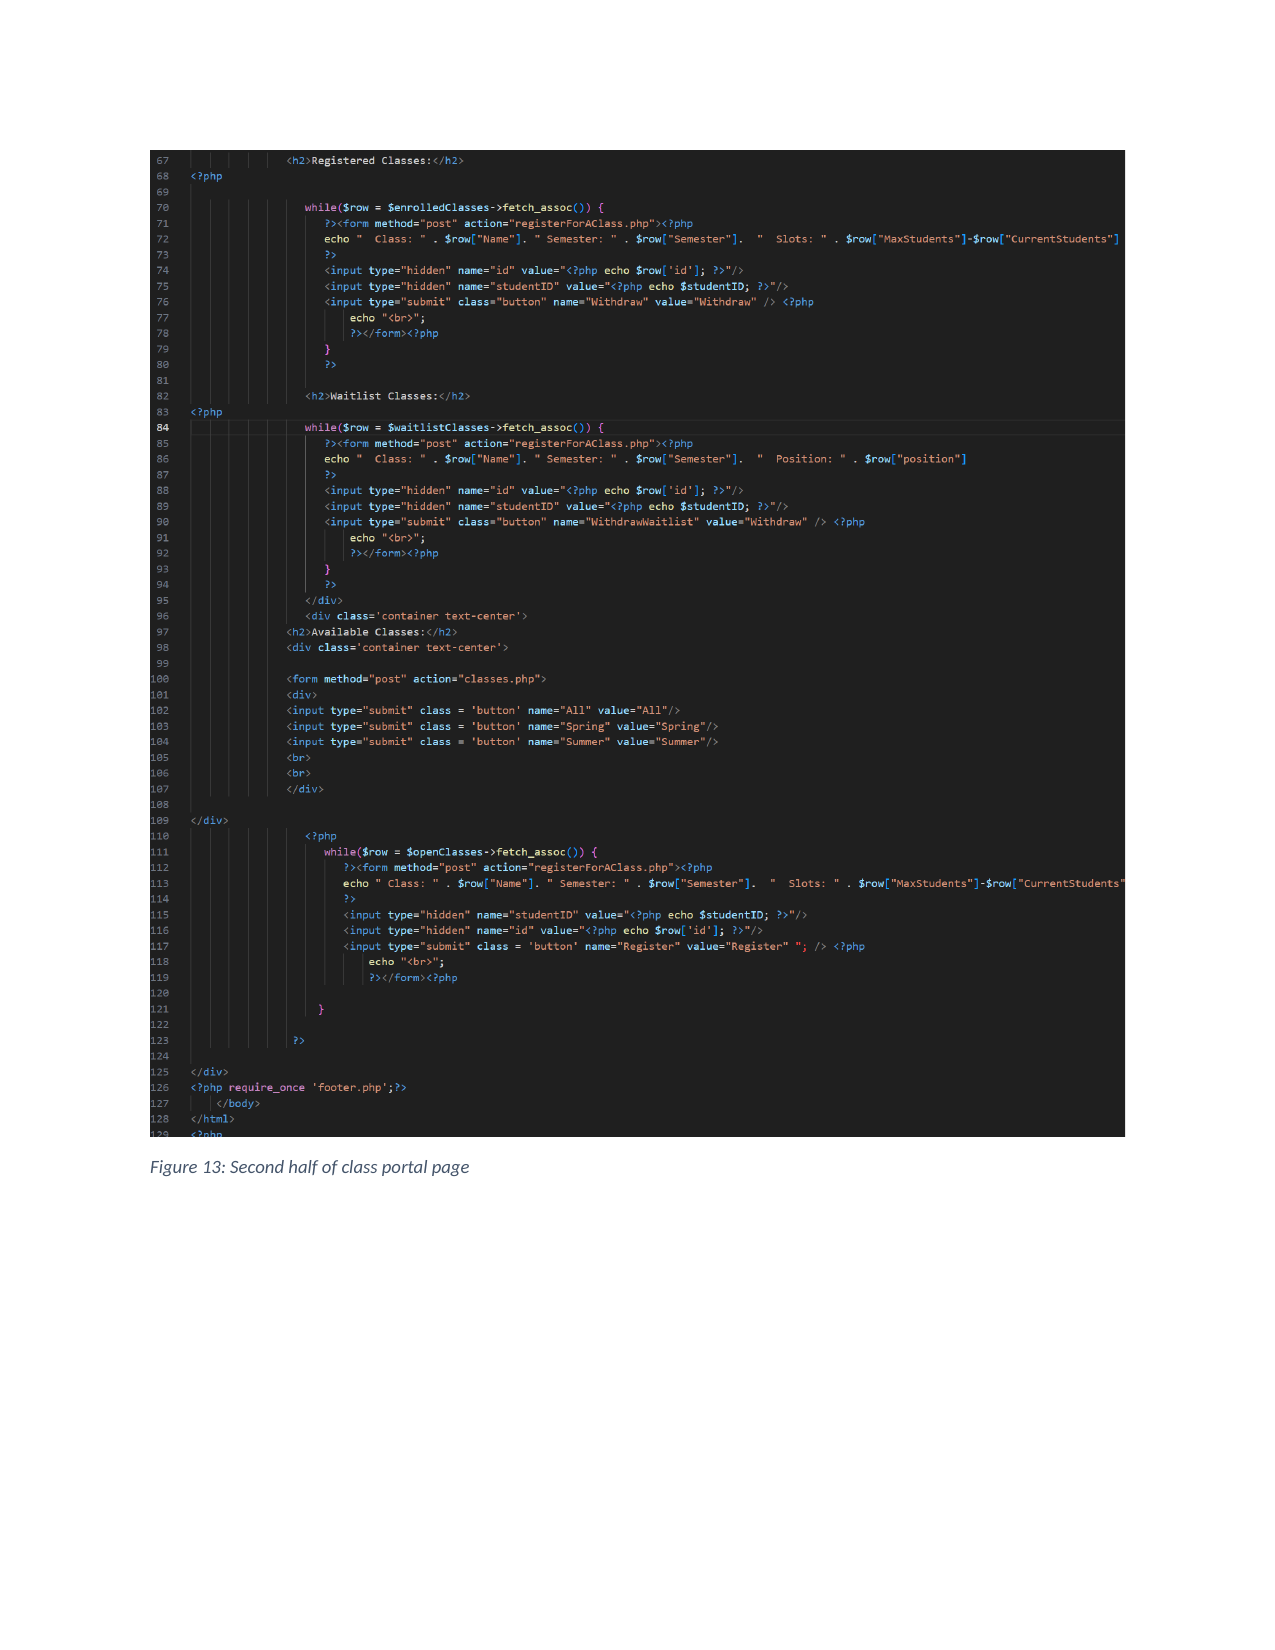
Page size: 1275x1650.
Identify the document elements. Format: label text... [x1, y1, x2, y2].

picture [150, 150, 1125, 1137]
text Figure 13: Second half of class portal page [150, 1155, 1125, 1178]
